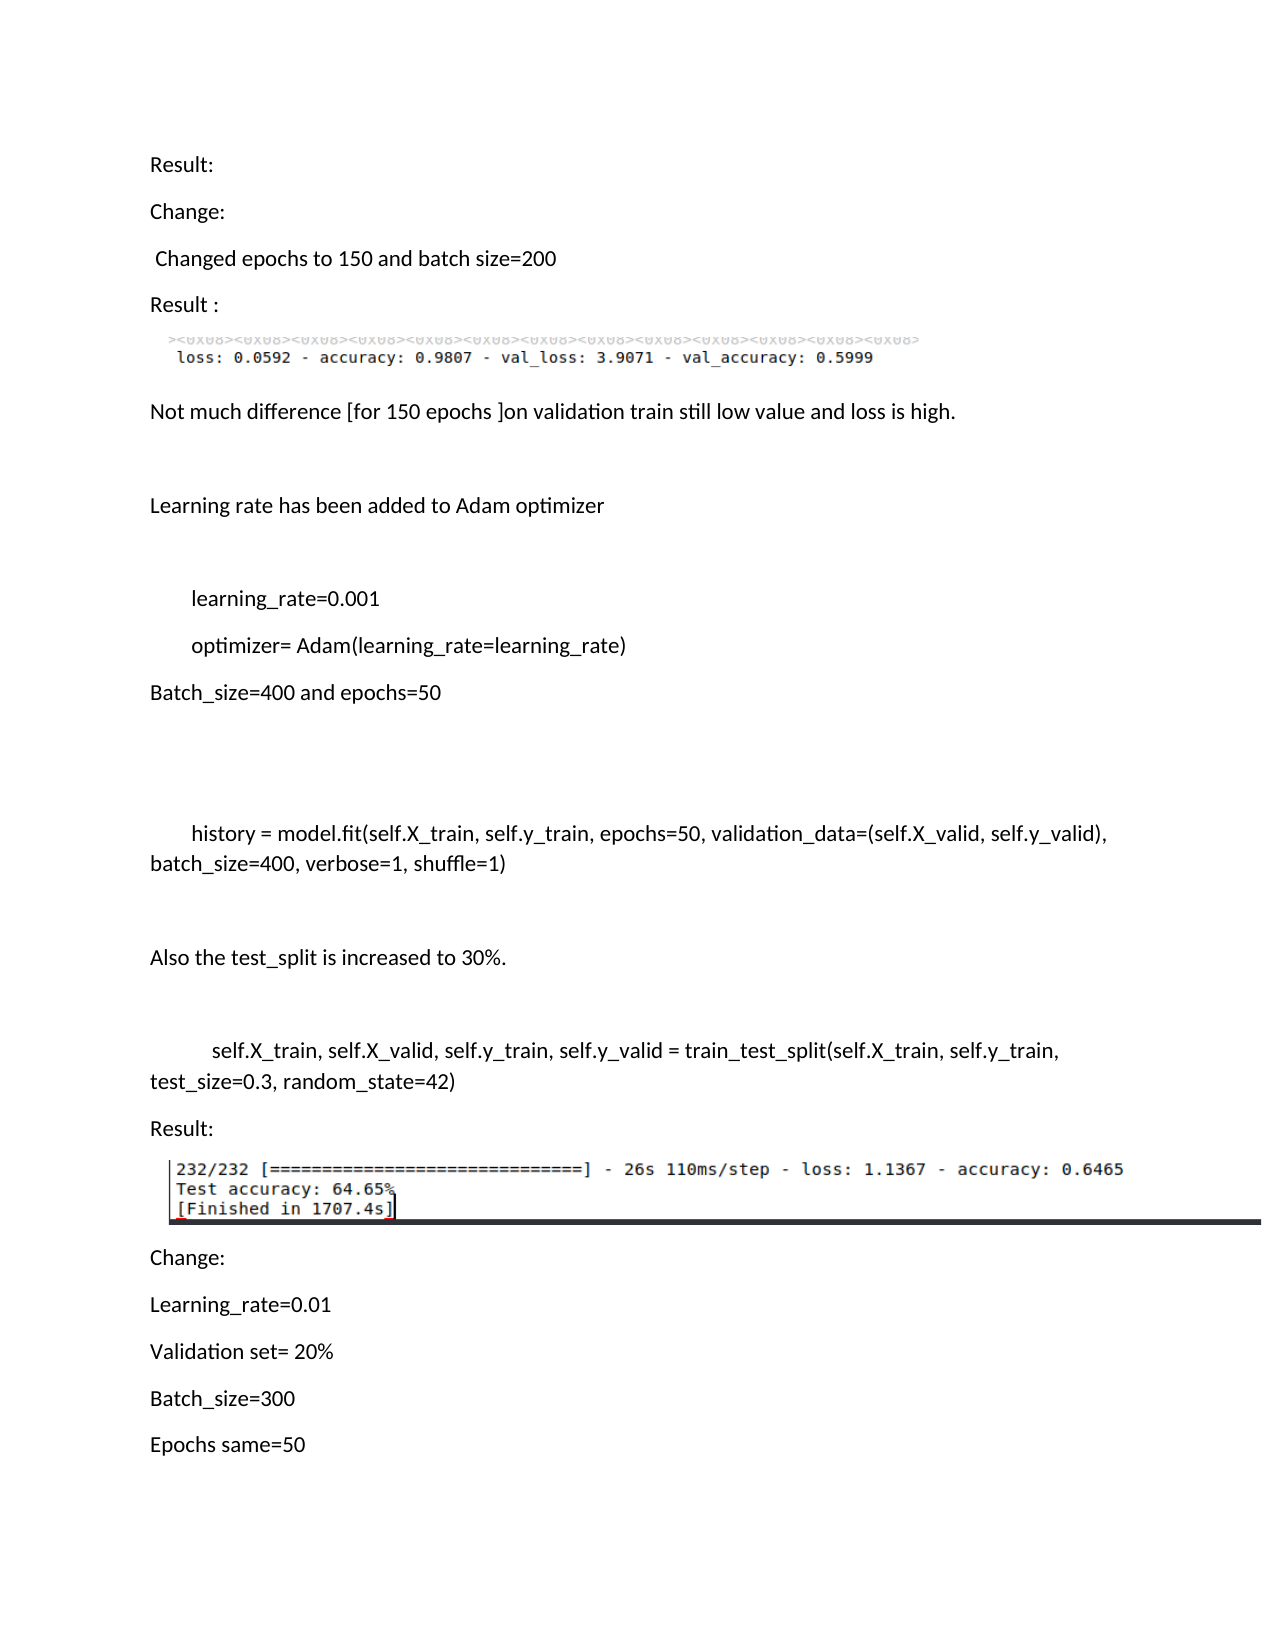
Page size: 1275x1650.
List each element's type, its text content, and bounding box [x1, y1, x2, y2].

text Batch_size=300 [150, 1384, 1125, 1412]
text learning_rate=0.001 [150, 584, 1125, 612]
text Epochs same=50 [150, 1431, 1125, 1459]
text Changed epochs to 150 and batch size=200 [150, 244, 1125, 272]
text Change: [150, 1243, 1125, 1271]
text Result: [150, 150, 1125, 178]
text Validation set= 20% [150, 1337, 1125, 1365]
text Not much difference [for 150 epochs ]on validation train still low value and loss is high. [150, 397, 1125, 425]
text Result: [150, 1114, 1125, 1142]
text Learning_rate=0.01 [150, 1290, 1125, 1318]
text Result : [150, 291, 1125, 319]
text Learning rate has been added to Adam optimizer [150, 491, 1125, 519]
text history = model.fit(self.X_train, self.y_train, epochs=50, validation_data=(self.X_valid, self.y_valid), batch_size=400, verbose=1, shuffle=1) [150, 819, 1125, 877]
text Batch_size=400 and epochs=50 [150, 678, 1125, 706]
text self.X_train, self.X_valid, self.y_train, self.y_valid = train_test_split(self.X_train, self.y_train, test_size=0.3, random_state=42) [150, 1037, 1125, 1095]
text Change: [150, 197, 1125, 225]
text optimizer= Adam(learning_rate=learning_rate) [150, 631, 1125, 659]
text Also the test_split is increased to 30%. [150, 943, 1125, 971]
